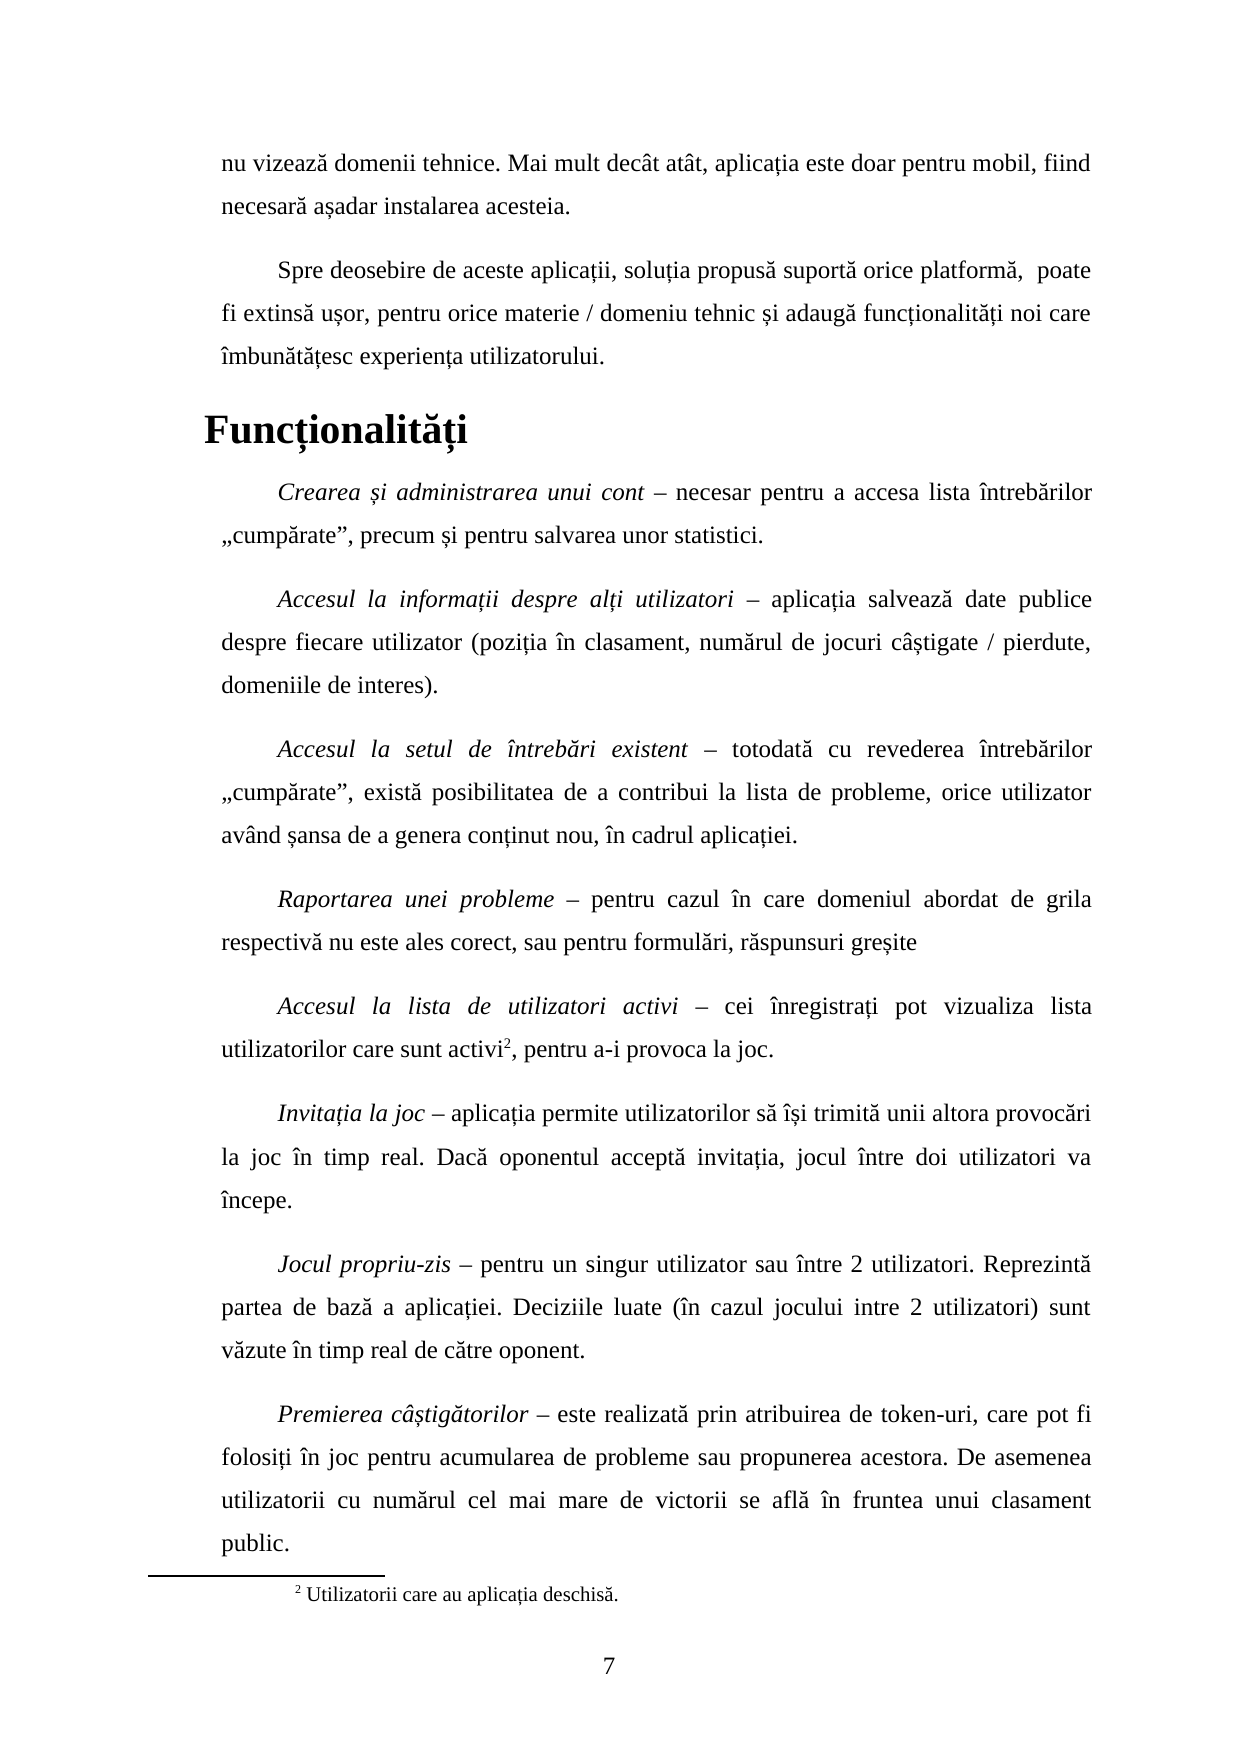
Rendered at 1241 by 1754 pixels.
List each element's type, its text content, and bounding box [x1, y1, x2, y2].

text Crearea și administrarea unui cont – necesar pentru a accesa lista întrebărilor „cumpărate”, precum și pentru salvarea unor statistici. [221, 477, 1093, 549]
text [221, 148, 1093, 219]
text Accesul la informații despre alți utilizatori – aplicația salvează date publice despre fiecare utilizator (poziția în clasament, numărul de jocuri câștigate / pierdute, domeniile de interes). [221, 584, 1093, 699]
text Raportarea unei probleme – pentru cazul în care domeniul abordat de grila respectivă nu este ales corect, sau pentru formulări, răspunsuri greșite [221, 884, 1093, 956]
text Premierea câștigătorilor – este realizată prin atribuirea de token-uri, care pot fi folosiți în joc pentru acumularea de probleme sau propunerea acestora. De asemenea utilizatorii cu numărul cel mai mare de victorii se află în fruntea unui clasament public. [221, 1399, 1093, 1557]
text Accesul la lista de utilizatori activi – cei înregistrați pot vizualiza lista utilizatorilor care sunt activi, pentru a-i provoca la joc. [221, 991, 1093, 1063]
subtitle Funcționalități [204, 405, 1093, 453]
text Spre deosebire de aceste aplicații, soluția propusă suportă orice platformă, poate fi extinsă ușor, pentru orice materie / domeniu tehnic și adaugă funcționalități noi care îmbunătățesc experiența utilizatorului. [221, 255, 1093, 370]
text Jocul propriu-zis – pentru un singur utilizator sau între 2 utilizatori. Reprezintă partea de bază a aplicației. Deciziile luate (în cazul jocului intre 2 utilizatori) sunt văzute în timp real de către oponent. [221, 1249, 1093, 1364]
text Invitația la joc – aplicația permite utilizatorilor să își trimită unii altora provocări la joc în timp real. Dacă oponentul acceptă invitația, jocul între doi utilizatori va începe. [221, 1098, 1093, 1213]
text Accesul la setul de întrebări existent – totodată cu revederea întrebărilor „cumpărate”, există posibilitatea de a contribui la lista de probleme, orice utilizator având șansa de a genera conținut nou, în cadrul aplicației. [221, 734, 1093, 849]
